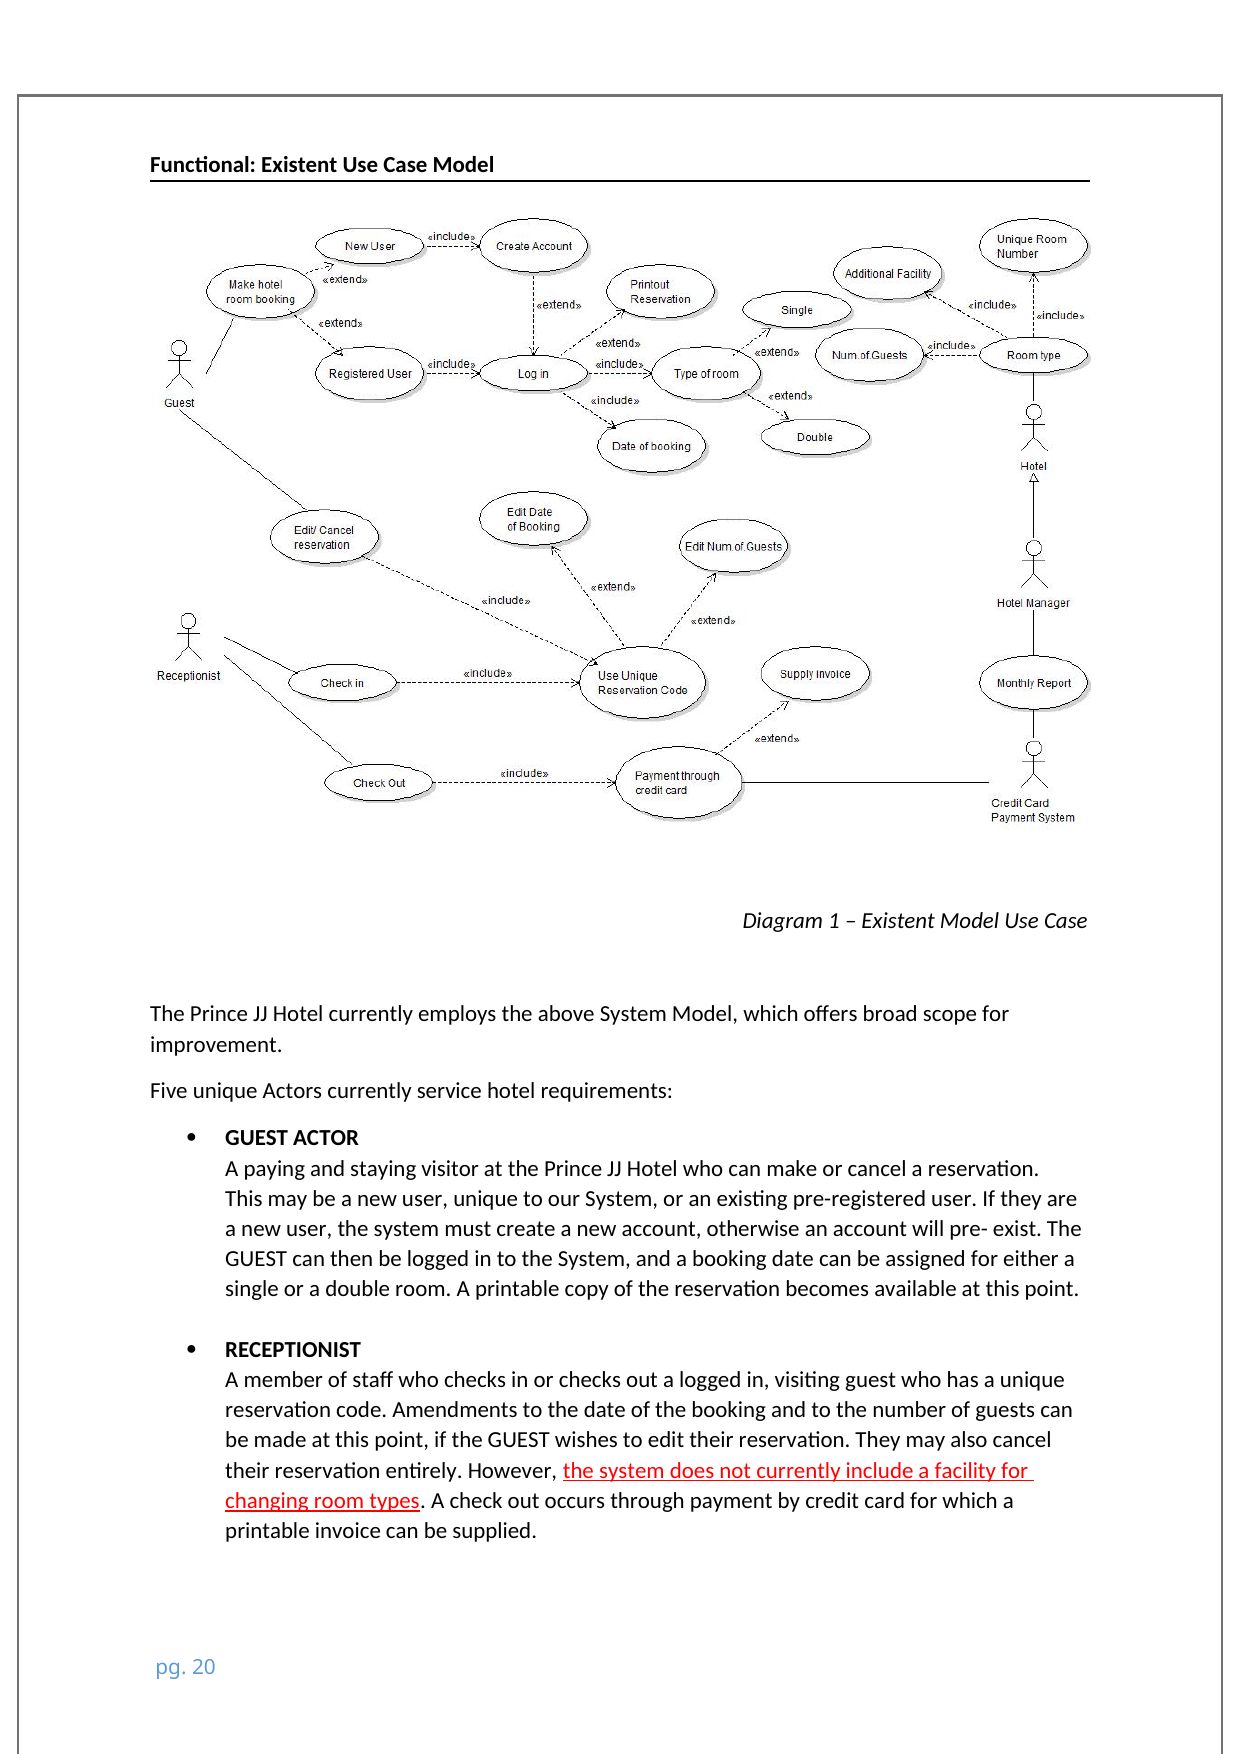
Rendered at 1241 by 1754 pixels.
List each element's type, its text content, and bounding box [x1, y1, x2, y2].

list GUEST ACTOR A paying and staying visitor at the Prince JJ Hotel who can make or cancel a reservation. This may be a new user, unique to our System, or an existing pre-registered user. If they are a new user, the system must create a new account, otherwise an account will pre- exist. The GUEST can then be logged in to the System, and a booking date can be assigned for either a single or a double room. A printable copy of the reservation becomes available at this point. [187, 1123, 1090, 1333]
text Functional: Existent Use Case Model [150, 150, 1090, 180]
list RECEPTIONIST A member of staff who checks in or checks out a logged in, visiting guest who has a unique reservation code. Amendments to the date of the booking and to the number of guests can be made at this point, if the GUEST wishes to edit their reservation. They may also cancel their reservation entirely. However, the system does not currently include a facility for changing room types. A check out occurs through payment by credit card for which a printable invoice can be supplied. [187, 1335, 1090, 1574]
text Five unique Actors currently service hotel requirements: [150, 1077, 1090, 1105]
text Diagram 1 – Existent Model Use Case [150, 906, 1090, 934]
picture [151, 218, 1092, 831]
text The Prince JJ Hotel currently employs the above System Model, which offers broad scope for improvement. [150, 999, 1090, 1058]
